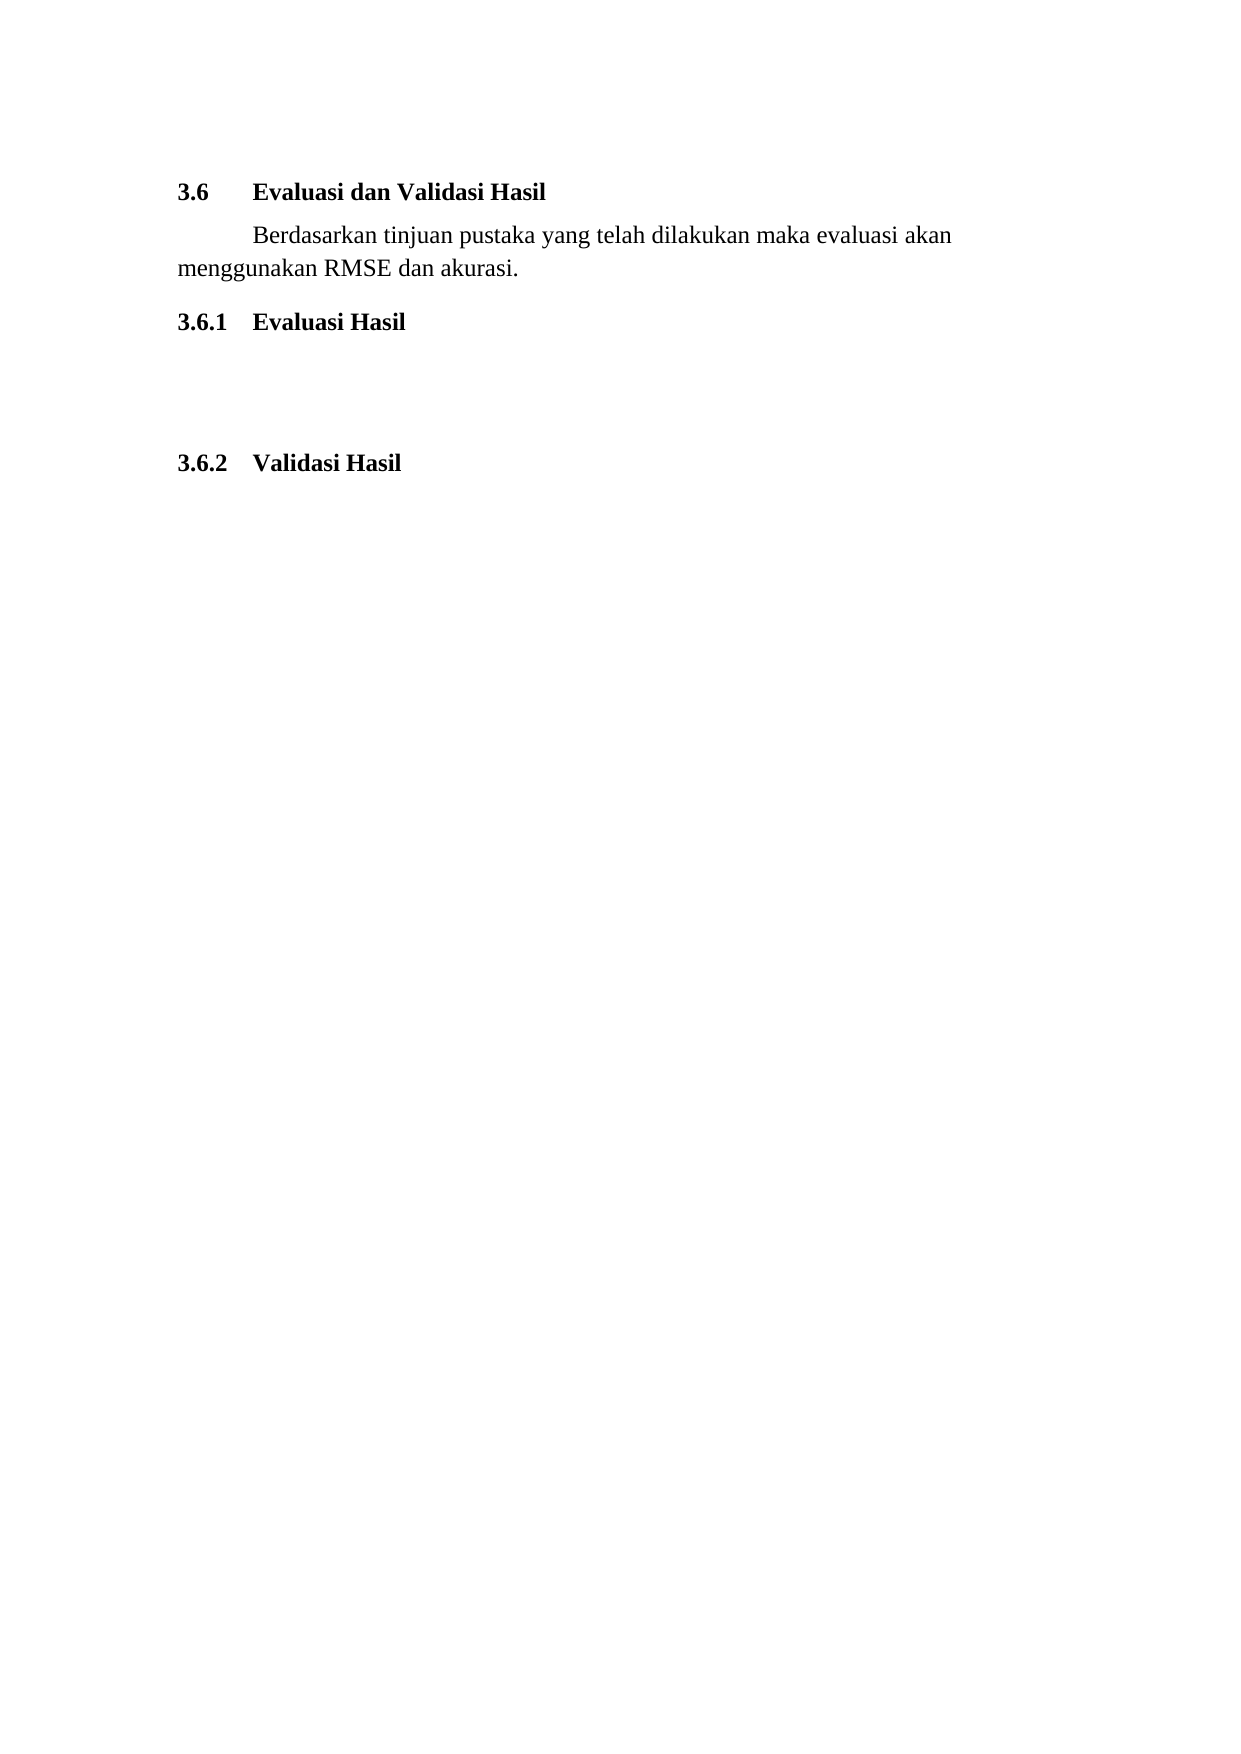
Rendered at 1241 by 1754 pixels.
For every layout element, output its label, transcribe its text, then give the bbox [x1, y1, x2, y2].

subtitle Evaluasi dan Validasi Hasil [177, 177, 1063, 206]
subtitle Evaluasi Hasil [177, 307, 1063, 336]
list Berdasarkan tinjuan pustaka yang telah dilakukan maka evaluasi akan menggunakan RMSE dan akurasi. [177, 220, 1063, 282]
subtitle Validasi Hasil [177, 448, 1063, 477]
